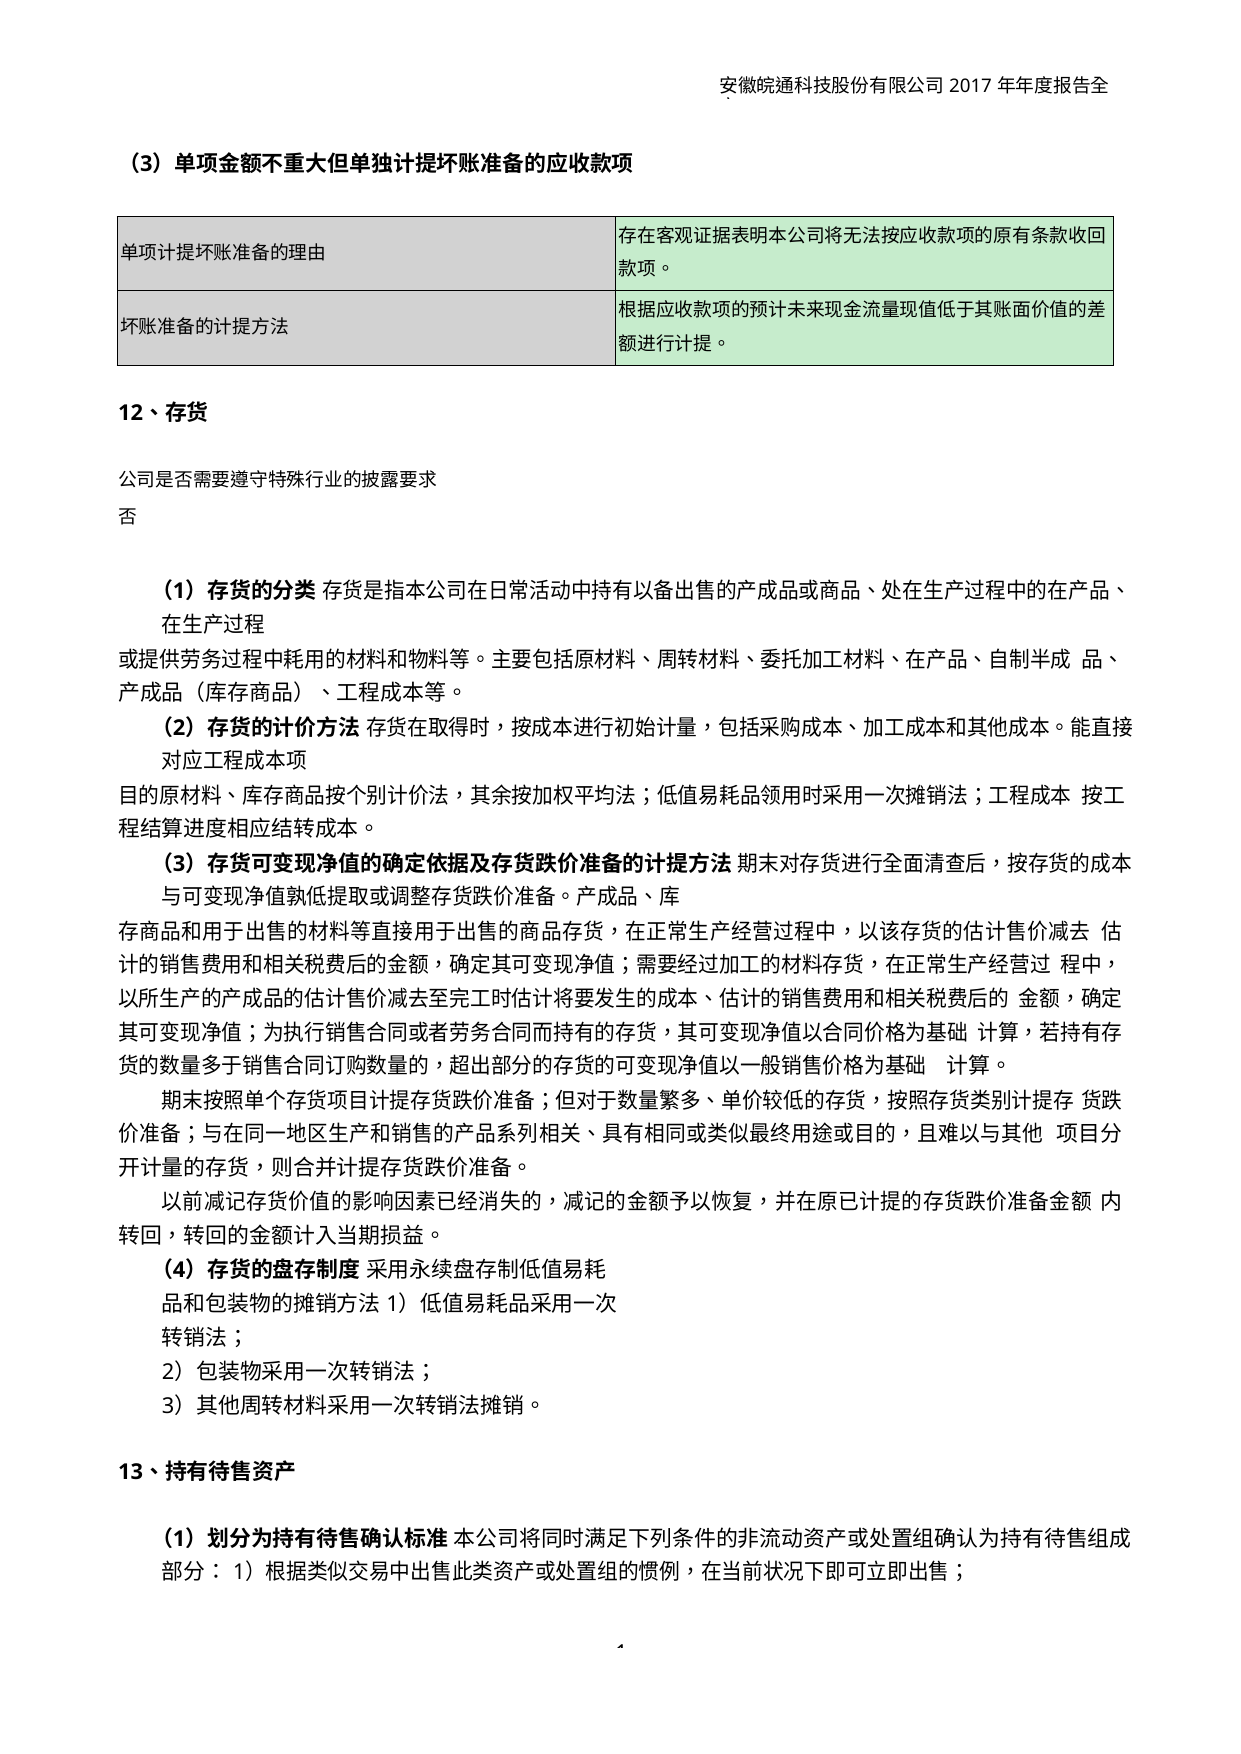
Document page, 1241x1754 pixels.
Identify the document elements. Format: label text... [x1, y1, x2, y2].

text （1）存货的分类 存货是指本公司在日常活动中持有以备出售的产成品或商品、处在生产过程中的在产品、在生产过程 [151, 576, 1134, 639]
subtitle （3）单项金额不重大但单独计提坏账准备的应收款项 [118, 148, 1134, 178]
text 以前减记存货价值的影响因素已经消失的，减记的金额予以恢复，并在原已计提的存货跌价准备金额 内转回，转回的金额计入当期损益。 [118, 1186, 1122, 1250]
text （3）存货可变现净值的确定依据及存货跌价准备的计提方法 期末对存货进行全面清查后，按存货的成本与可变现净值孰低提取或调整存货跌价准备。产成品、库 [151, 848, 1134, 911]
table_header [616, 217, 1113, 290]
subtitle 13、持有待售资产 [118, 1456, 1134, 1486]
text 或提供劳务过程中耗用的材料和物料等。主要包括原材料、周转材料、委托加工材料、在产品、自制半成 品、产成品（库存商品）、工程成本等。 [118, 643, 1134, 707]
text （1）划分为持有待售确认标准 本公司将同时满足下列条件的非流动资产或处置组确认为持有待售组成部分： 1）根据类似交易中出售此类资产或处置组的惯例，在当前状况下即可立即出售； [151, 1522, 1134, 1586]
text 3）其他周转材料采用一次转销法摊销。 [162, 1389, 1134, 1419]
text 存商品和用于出售的材料等直接用于出售的商品存货，在正常生产经营过程中，以该存货的估计售价减去 估计的销售费用和相关税费后的金额，确定其可变现净值；需要经过加工的材料存货，在正常生产经营过 程中，以所生产的产成品的估计售价减去至完工时估计将要发生的成本、估计的销售费用和相关税费后的 金额，确定其可变现净值；为执行销售合同或者劳务合同而持有的存货，其可变现净值以合同价格为基础 计算，若持有存货的数量多于销售合同订购数量的，超出部分的存货的可变现净值以一般销售价格为基础 计算。 [118, 916, 1122, 1080]
text 公司是否需要遵守特殊行业的披露要求 否 [118, 466, 439, 529]
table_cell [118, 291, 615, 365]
text （4）存货的盘存制度 采用永续盘存制低值易耗品和包装物的摊销方法 1）低值易耗品采用一次转销法； [151, 1254, 623, 1351]
subtitle 12、存货 [118, 397, 1134, 427]
text 目的原材料、库存商品按个别计价法，其余按加权平均法；低值易耗品领用时采用一次摊销法；工程成本 按工程结算进度相应结转成本。 [118, 779, 1134, 843]
text 期末按照单个存货项目计提存货跌价准备；但对于数量繁多、单价较低的存货，按照存货类别计提存 货跌价准备；与在同一地区生产和销售的产品系列相关、具有相同或类似最终用途或目的，且难以与其他 项目分开计量的存货，则合并计提存货跌价准备。 [118, 1084, 1122, 1182]
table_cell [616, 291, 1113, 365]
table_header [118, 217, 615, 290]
text 2）包装物采用一次转销法； [162, 1356, 1134, 1386]
text （2）存货的计价方法 存货在取得时，按成本进行初始计量，包括采购成本、加工成本和其他成本。能直接对应工程成本项 [151, 712, 1134, 775]
